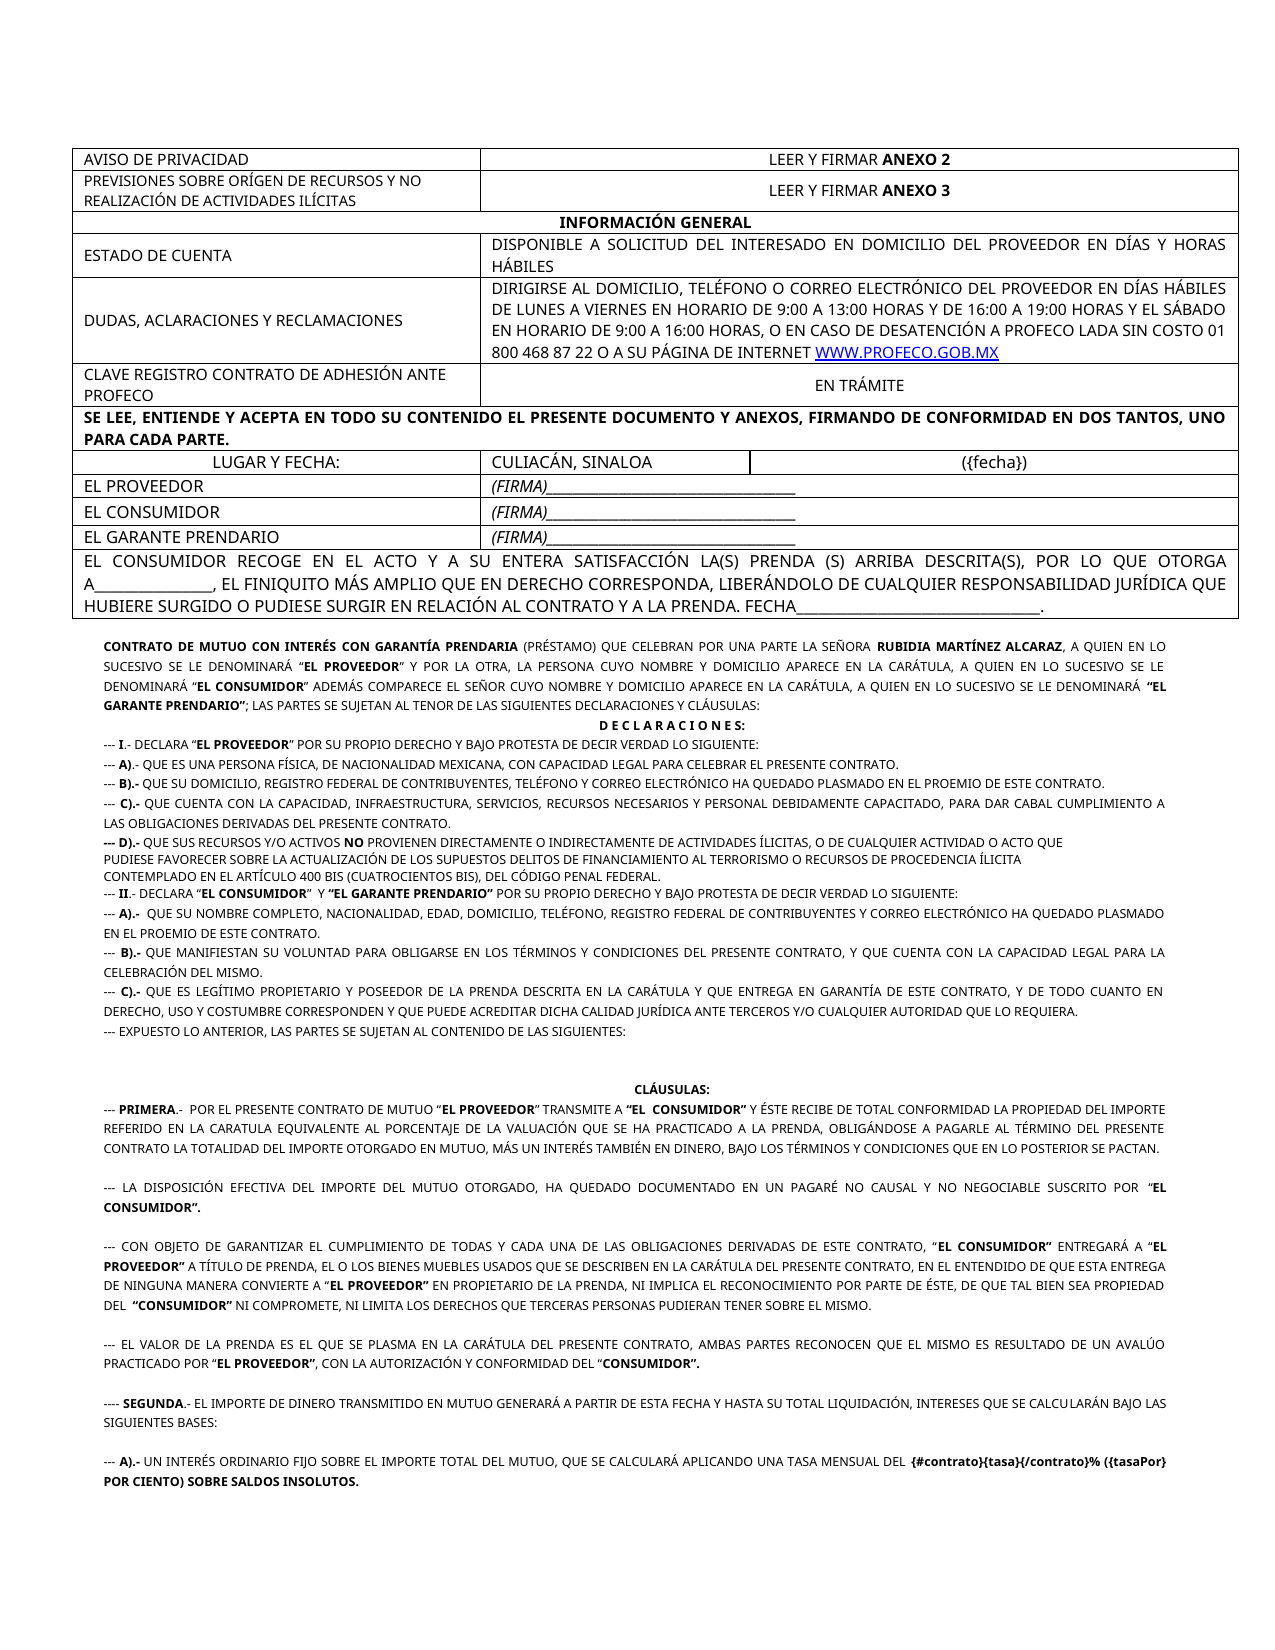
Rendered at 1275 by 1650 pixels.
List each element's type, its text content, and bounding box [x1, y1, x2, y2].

table_cell CULIACÁN, SINALOA [481, 451, 749, 473]
table_cell PREVISIONES SOBRE ORÍGEN DE RECURSOS Y NO REALIZACIÓN DE ACTIVIDADES ILÍCITAS [73, 171, 480, 211]
table_cell LUGAR Y FECHA: [73, 451, 480, 473]
text CLÁUSULAS: [177, 1081, 1167, 1098]
text --- C).- QUE CUENTA CON LA CAPACIDAD, INFRAESTRUCTURA, SERVICIOS, RECURSOS NECESARIOS Y PERSONAL DEBIDAMENTE CAPACITADO, PARA DAR CABAL CUMPLIMIENTO A LAS OBLIGACIONES DERIVADAS DEL PRESENTE CONTRATO. [103, 795, 1167, 832]
table_cell LEER Y FIRMAR ANEXO 3 [481, 171, 1238, 211]
text --- II.- DECLARA “EL CONSUMIDOR” Y “EL GARANTE PRENDARIO” POR SU PROPIO DERECHO Y BAJO PROTESTA DE DECIR VERDAD LO SIGUIENTE: [103, 886, 1167, 903]
text D E C L A R A C I O N E S: [177, 717, 1167, 734]
table_cell SE LEE, ENTIENDE Y ACEPTA EN TODO SU CONTENIDO EL PRESENTE DOCUMENTO Y ANEXOS, FIRMANDO DE CONFORMIDAD EN DOS TANTOS, UNO PARA CADA PARTE. [73, 407, 1238, 450]
table_cell CLAVE REGISTRO CONTRATO DE ADHESIÓN ANTE PROFECO [73, 364, 480, 406]
text --- A).- QUE ES UNA PERSONA FÍSICA, DE NACIONALIDAD MEXICANA, CON CAPACIDAD LEGAL PARA CELEBRAR EL PRESENTE CONTRATO. [103, 756, 1167, 773]
table_cell AVISO DE PRIVACIDAD [73, 149, 480, 170]
table_cell (FIRMA)______________________________________ [481, 498, 1238, 525]
table_cell EN TRÁMITE [481, 364, 1238, 406]
text ---- SEGUNDA.- EL IMPORTE DE DINERO TRANSMITIDO EN MUTUO GENERARÁ A PARTIR DE ESTA FECHA Y HASTA SU TOTAL LIQUIDACIÓN, INTERESES QUE SE CALCULARÁN BAJO LAS SIGUIENTES BASES: [103, 1395, 1167, 1431]
text --- B).- QUE MANIFIESTAN SU VOLUNTAD PARA OBLIGARSE EN LOS TÉRMINOS Y CONDICIONES DEL PRESENTE CONTRATO, Y QUE CUENTA CON LA CAPACIDAD LEGAL PARA LA CELEBRACIÓN DEL MISMO. [103, 944, 1167, 981]
text --- LA DISPOSICIÓN EFECTIVA DEL IMPORTE DEL MUTUO OTORGADO, HA QUEDADO DOCUMENTADO EN UN PAGARÉ NO CAUSAL Y NO NEGOCIABLE SUSCRITO POR “EL CONSUMIDOR”. [103, 1179, 1167, 1216]
text --- A).- UN INTERÉS ORDINARIO FIJO SOBRE EL IMPORTE TOTAL DEL MUTUO, QUE SE CALCULARÁ APLICANDO UNA TASA MENSUAL DEL {#contrato}{tasa}{/contrato}% ({tasaPor} POR CIENTO) SOBRE SALDOS INSOLUTOS. [103, 1453, 1167, 1490]
text --- B).- QUE SU DOMICILIO, REGISTRO FEDERAL DE CONTRIBUYENTES, TELÉFONO Y CORREO ELECTRÓNICO HA QUEDADO PLASMADO EN EL PROEMIO DE ESTE CONTRATO. [103, 776, 1167, 793]
text --- EXPUESTO LO ANTERIOR, LAS PARTES SE SUJETAN AL CONTENIDO DE LAS SIGUIENTES: [103, 1023, 1166, 1040]
table_cell INFORMACIÓN GENERAL [73, 212, 1238, 233]
table_cell EL CONSUMIDOR [73, 498, 480, 525]
text --- D).- QUE SUS RECURSOS Y/O ACTIVOS NO PROVIENEN DIRECTAMENTE O INDIRECTAMENTE DE ACTIVIDADES ÍLICITAS, O DE CUALQUIER ACTIVIDAD O ACTO QUE PUDIESE FAVORECER SOBRE LA ACTUALIZACIÓN DE LOS SUPUESTOS DELITOS DE FINANCIAMIENTO AL TERRORISMO O RECURSOS DE PROCEDENCIA ÍLICITA CONTEMPLADO EN EL ARTÍCULO 400 BIS (CUATROCIENTOS BIS), DEL CÓDIGO PENAL FEDERAL. [103, 834, 1098, 886]
table_cell ESTADO DE CUENTA [73, 234, 480, 277]
table_cell EL PROVEEDOR [73, 475, 480, 497]
text --- EL VALOR DE LA PRENDA ES EL QUE SE PLASMA EN LA CARÁTULA DEL PRESENTE CONTRATO, AMBAS PARTES RECONOCEN QUE EL MISMO ES RESULTADO DE UN AVALÚO PRACTICADO POR “EL PROVEEDOR”, CON LA AUTORIZACIÓN Y CONFORMIDAD DEL “CONSUMIDOR”. [103, 1336, 1167, 1373]
table_cell EL GARANTE PRENDARIO [73, 526, 480, 549]
text --- CON OBJETO DE GARANTIZAR EL CUMPLIMIENTO DE TODAS Y CADA UNA DE LAS OBLIGACIONES DERIVADAS DE ESTE CONTRATO, “EL CONSUMIDOR” ENTREGARÁ A “EL PROVEEDOR” A TÍTULO DE PRENDA, EL O LOS BIENES MUEBLES USADOS QUE SE DESCRIBEN EN LA CARÁTULA DEL PRESENTE CONTRATO, EN EL ENTENDIDO DE QUE ESTA ENTREGA DE NINGUNA MANERA CONVIERTE A “EL PROVEEDOR” EN PROPIETARIO DE LA PRENDA, NI IMPLICA EL RECONOCIMIENTO POR PARTE DE ÉSTE, DE QUE TAL BIEN SEA PROPIEDAD DEL “CONSUMIDOR” NI COMPROMETE, NI LIMITA LOS DERECHOS QUE TERCERAS PERSONAS PUDIERAN TENER SOBRE EL MISMO. [103, 1238, 1167, 1314]
text --- PRIMERA.- POR EL PRESENTE CONTRATO DE MUTUO “EL PROVEEDOR” TRANSMITE A “EL CONSUMIDOR” Y ÉSTE RECIBE DE TOTAL CONFORMIDAD LA PROPIEDAD DEL IMPORTE REFERIDO EN LA CARATULA EQUIVALENTE AL PORCENTAJE DE LA VALUACIÓN QUE SE HA PRACTICADO A LA PRENDA, OBLIGÁNDOSE A PAGARLE AL TÉRMINO DEL PRESENTE CONTRATO LA TOTALIDAD DEL IMPORTE OTORGADO EN MUTUO, MÁS UN INTERÉS TAMBIÉN EN DINERO, BAJO LOS TÉRMINOS Y CONDICIONES QUE EN LO POSTERIOR SE PACTAN. [103, 1101, 1167, 1157]
text --- C).- QUE ES LEGÍTIMO PROPIETARIO Y POSEEDOR DE LA PRENDA DESCRITA EN LA CARÁTULA Y QUE ENTREGA EN GARANTÍA DE ESTE CONTRATO, Y DE TODO CUANTO EN DERECHO, USO Y COSTUMBRE CORRESPONDEN Y QUE PUEDE ACREDITAR DICHA CALIDAD JURÍDICA ANTE TERCEROS Y/O CUALQUIER AUTORIDAD QUE LO REQUIERA. [103, 983, 1167, 1020]
table_cell ({fecha}) [751, 451, 1238, 473]
text --- A).- QUE SU NOMBRE COMPLETO, NACIONALIDAD, EDAD, DOMICILIO, TELÉFONO, REGISTRO FEDERAL DE CONTRIBUYENTES Y CORREO ELECTRÓNICO HA QUEDADO PLASMADO EN EL PROEMIO DE ESTE CONTRATO. [103, 905, 1167, 942]
text --- I.- DECLARA “EL PROVEEDOR” POR SU PROPIO DERECHO Y BAJO PROTESTA DE DECIR VERDAD LO SIGUIENTE: [103, 736, 1167, 753]
table_cell DISPONIBLE A SOLICITUD DEL INTERESADO EN DOMICILIO DEL PROVEEDOR EN DÍAS Y HORAS HÁBILES [481, 234, 1238, 277]
text CONTRATO DE MUTUO CON INTERÉS CON GARANTÍA PRENDARIA (PRÉSTAMO) QUE CELEBRAN POR UNA PARTE LA SEÑORA RUBIDIA MARTÍNEZ ALCARAZ, A QUIEN EN LO SUCESIVO SE LE DENOMINARÁ “EL PROVEEDOR” Y POR LA OTRA, LA PERSONA CUYO NOMBRE Y DOMICILIO APARECE EN LA CARÁTULA, A QUIEN EN LO SUCESIVO SE LE DENOMINARÁ “EL CONSUMIDOR” ADEMÁS COMPARECE EL SEÑOR CUYO NOMBRE Y DOMICILIO APARECE EN LA CARÁTULA, A QUIEN EN LO SUCESIVO SE LE DENOMINARÁ “EL GARANTE PRENDARIO”; LAS PARTES SE SUJETAN AL TENOR DE LAS SIGUIENTES DECLARACIONES Y CLÁUSULAS: [103, 638, 1167, 714]
table_cell (FIRMA)______________________________________ [481, 475, 1238, 497]
table_cell (FIRMA)______________________________________ [481, 526, 1238, 549]
table_cell DIRIGIRSE AL DOMICILIO, TELÉFONO O CORREO ELECTRÓNICO DEL PROVEEDOR EN DÍAS HÁBILES DE LUNES A VIERNES EN HORARIO DE 9:00 A 13:00 HORAS Y DE 16:00 A 19:00 HORAS Y EL SÁBADO EN HORARIO DE 9:00 A 16:00 HORAS, O EN CASO DE DESATENCIÓN A PROFECO LADA SIN COSTO 01 800 468 87 22 O A SU PÁGINA DE INTERNET WWW.PROFECO.GOB.MX [481, 278, 1238, 363]
table_cell EL CONSUMIDOR RECOGE EN EL ACTO Y A SU ENTERA SATISFACCIÓN LA(S) PRENDA (S) ARRIBA DESCRITA(S), POR LO QUE OTORGA A________________, EL FINIQUITO MÁS AMPLIO QUE EN DERECHO CORRESPONDA, LIBERÁNDOLO DE CUALQUIER RESPONSABILIDAD JURÍDICA QUE HUBIERE SURGIDO O PUDIESE SURGIR EN RELACIÓN AL CONTRATO Y A LA PRENDA. FECHA_________________________________. [73, 550, 1238, 618]
table_cell LEER Y FIRMAR ANEXO 2 [481, 149, 1238, 170]
table_cell DUDAS, ACLARACIONES Y RECLAMACIONES [73, 278, 480, 363]
